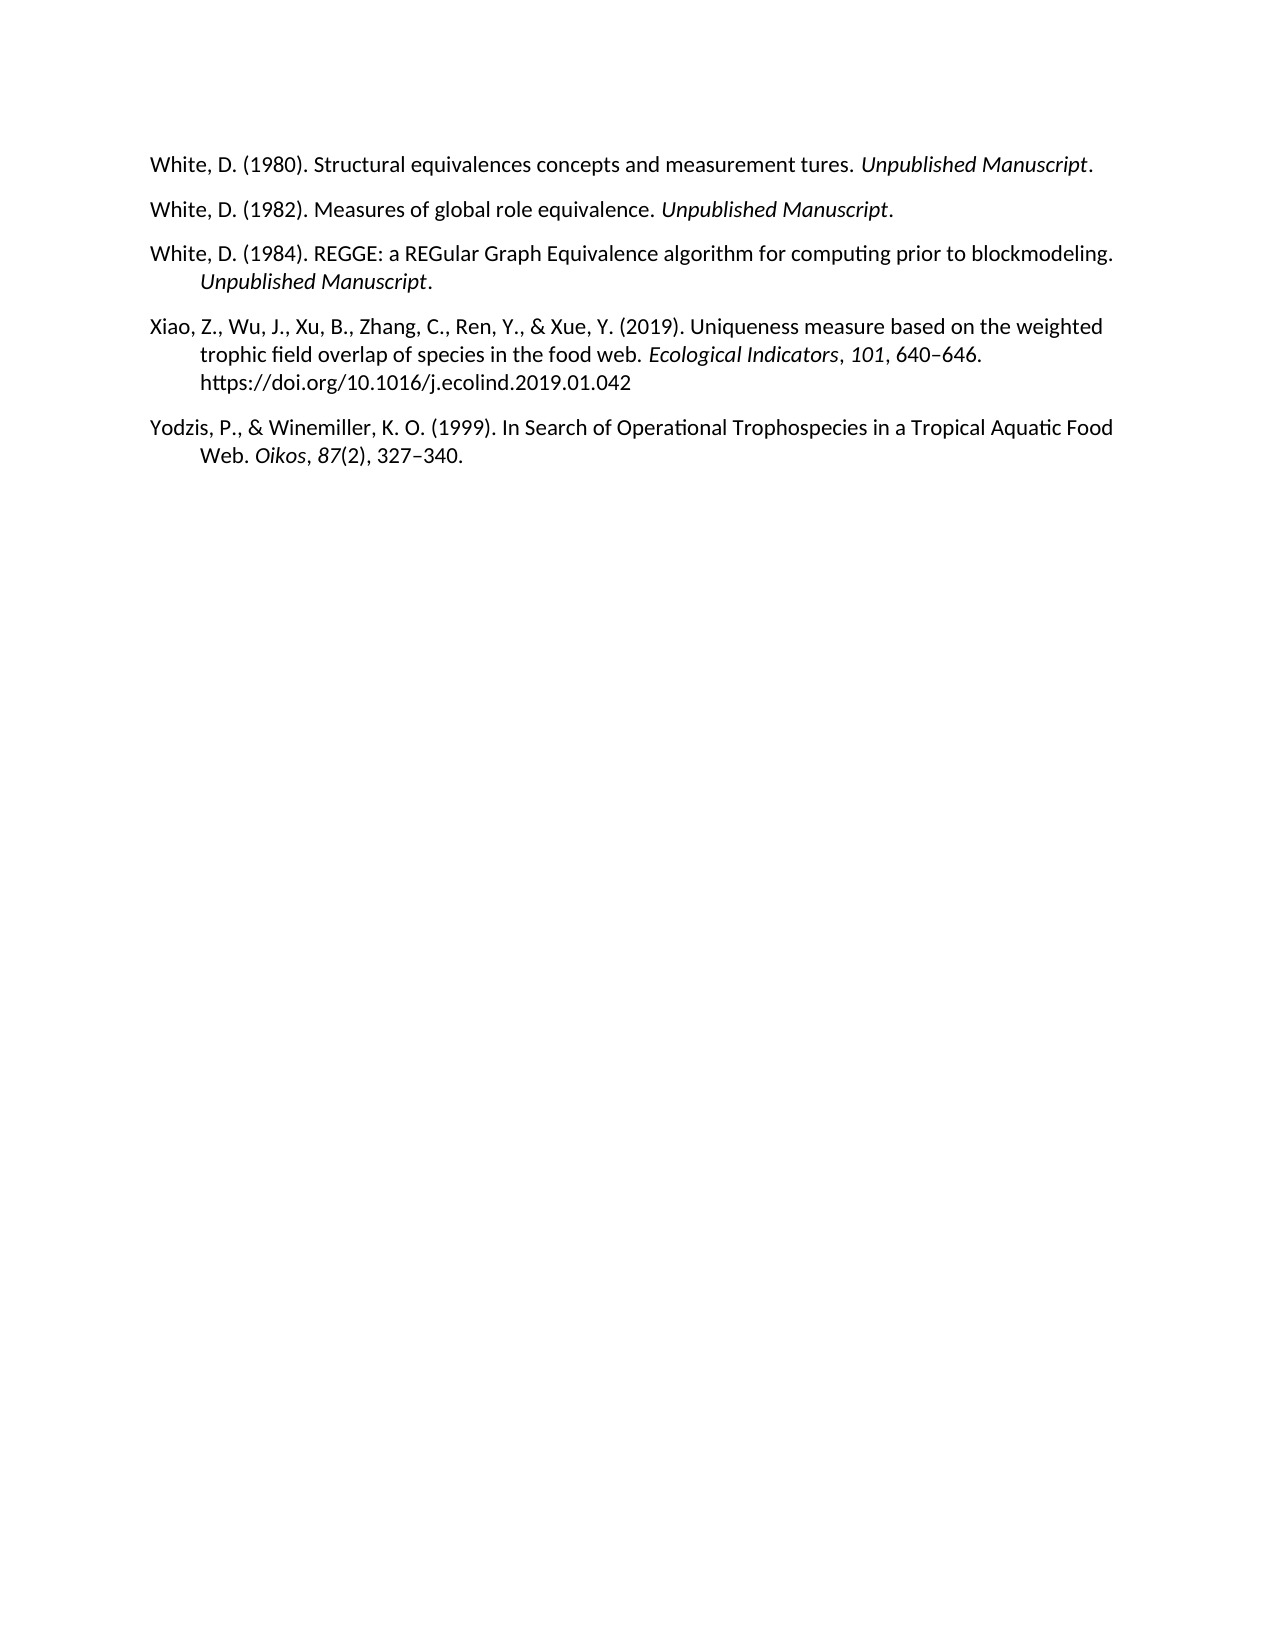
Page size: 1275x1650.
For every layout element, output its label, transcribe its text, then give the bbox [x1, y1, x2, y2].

text Yodzis, P., & Winemiller, K. O. (1999). In Search of Operational Trophospecies in a Tropical Aquatic Food Web. Oikos, 87(2), 327–340. [150, 413, 1125, 469]
text White, D. (1982). Measures of global role equivalence. Unpublished Manuscript. [150, 195, 1125, 223]
text White, D. (1980). Structural equivalences concepts and measurement tures. Unpublished Manuscript. [150, 150, 1125, 178]
text White, D. (1984). REGGE: a REGular Graph Equivalence algorithm for computing prior to blockmodeling. Unpublished Manuscript. [150, 239, 1125, 295]
text Xiao, Z., Wu, J., Xu, B., Zhang, C., Ren, Y., & Xue, Y. (2019). Uniqueness measure based on the weighted trophic field overlap of species in the food web. Ecological Indicators, 101, 640–646. https://doi.org/10.1016/j.ecolind.2019.01.042 [150, 312, 1125, 396]
